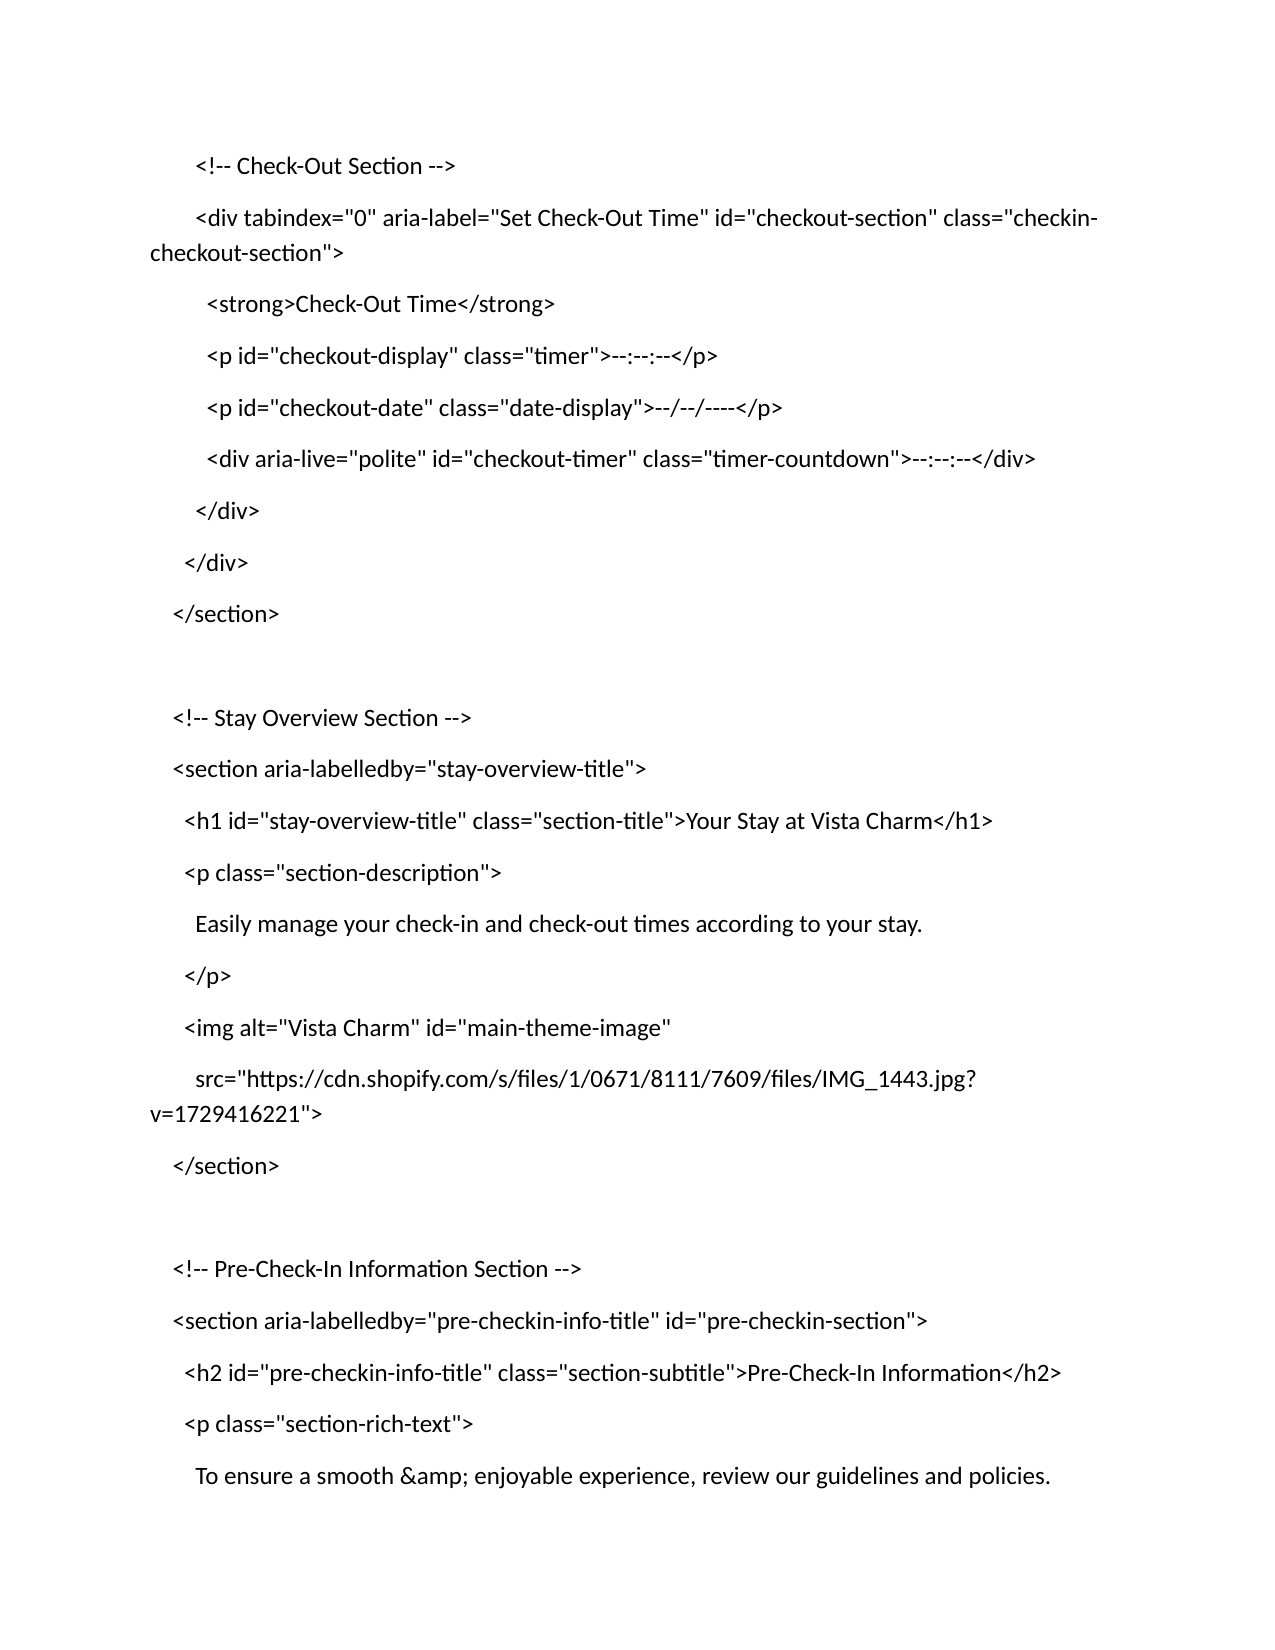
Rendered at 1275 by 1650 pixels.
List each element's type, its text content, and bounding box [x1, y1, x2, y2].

text To ensure a smooth &amp; enjoyable experience, review our guidelines and policies. [150, 1460, 1125, 1491]
text </div> [150, 547, 1125, 577]
text <strong>Check-Out Time</strong> [150, 288, 1125, 319]
text </section> [150, 598, 1125, 629]
text </p> [150, 960, 1125, 991]
text <div aria-live="polite" id="checkout-timer" class="timer-countdown">--:--:--</div> [150, 443, 1125, 474]
text src="https://cdn.shopify.com/s/files/1/0671/8111/7609/files/IMG_1443.jpg?v=1729416221"> [150, 1063, 1125, 1129]
text <!-- Pre-Check-In Information Section --> [150, 1253, 1125, 1284]
text <h2 id="pre-checkin-info-title" class="section-subtitle">Pre-Check-In Information</h2> [150, 1357, 1125, 1387]
text <!-- Check-Out Section --> [150, 150, 1125, 181]
text <div tabindex="0" aria-label="Set Check-Out Time" id="checkout-section" class="checkin-checkout-section"> [150, 202, 1125, 267]
text <p id="checkout-display" class="timer">--:--:--</p> [150, 340, 1125, 371]
text </div> [150, 495, 1125, 526]
text <p class="section-rich-text"> [150, 1408, 1125, 1439]
text </section> [150, 1150, 1125, 1181]
text <section aria-labelledby="stay-overview-title"> [150, 753, 1125, 784]
text <h1 id="stay-overview-title" class="section-title">Your Stay at Vista Charm</h1> [150, 805, 1125, 836]
text <img alt="Vista Charm" id="main-theme-image" [150, 1012, 1125, 1042]
text <section aria-labelledby="pre-checkin-info-title" id="pre-checkin-section"> [150, 1305, 1125, 1336]
text Easily manage your check-in and check-out times according to your stay. [150, 908, 1125, 939]
text <p id="checkout-date" class="date-display">--/--/----</p> [150, 392, 1125, 422]
text <!-- Stay Overview Section --> [150, 702, 1125, 732]
text <p class="section-description"> [150, 857, 1125, 887]
